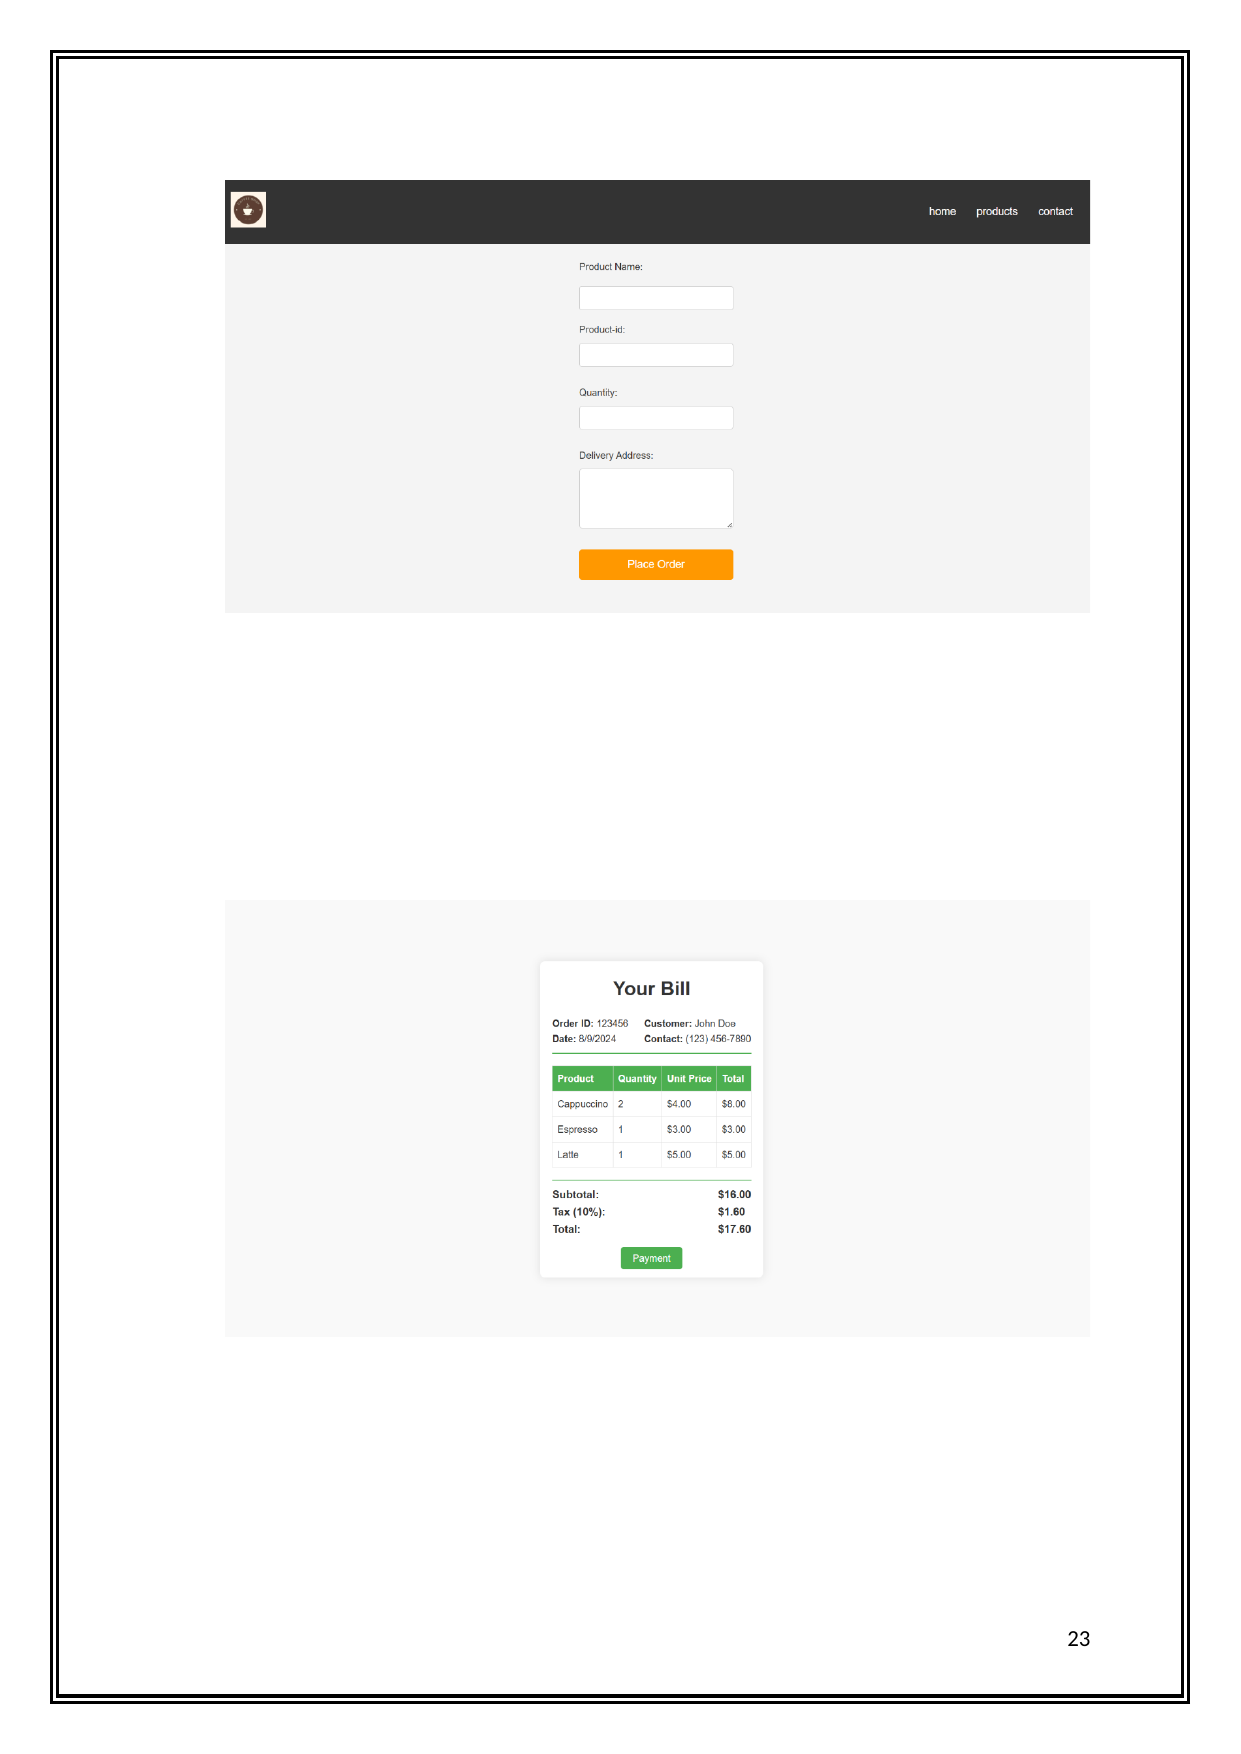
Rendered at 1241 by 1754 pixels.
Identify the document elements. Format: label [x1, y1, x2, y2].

picture [225, 900, 1091, 1337]
picture [225, 180, 1091, 613]
